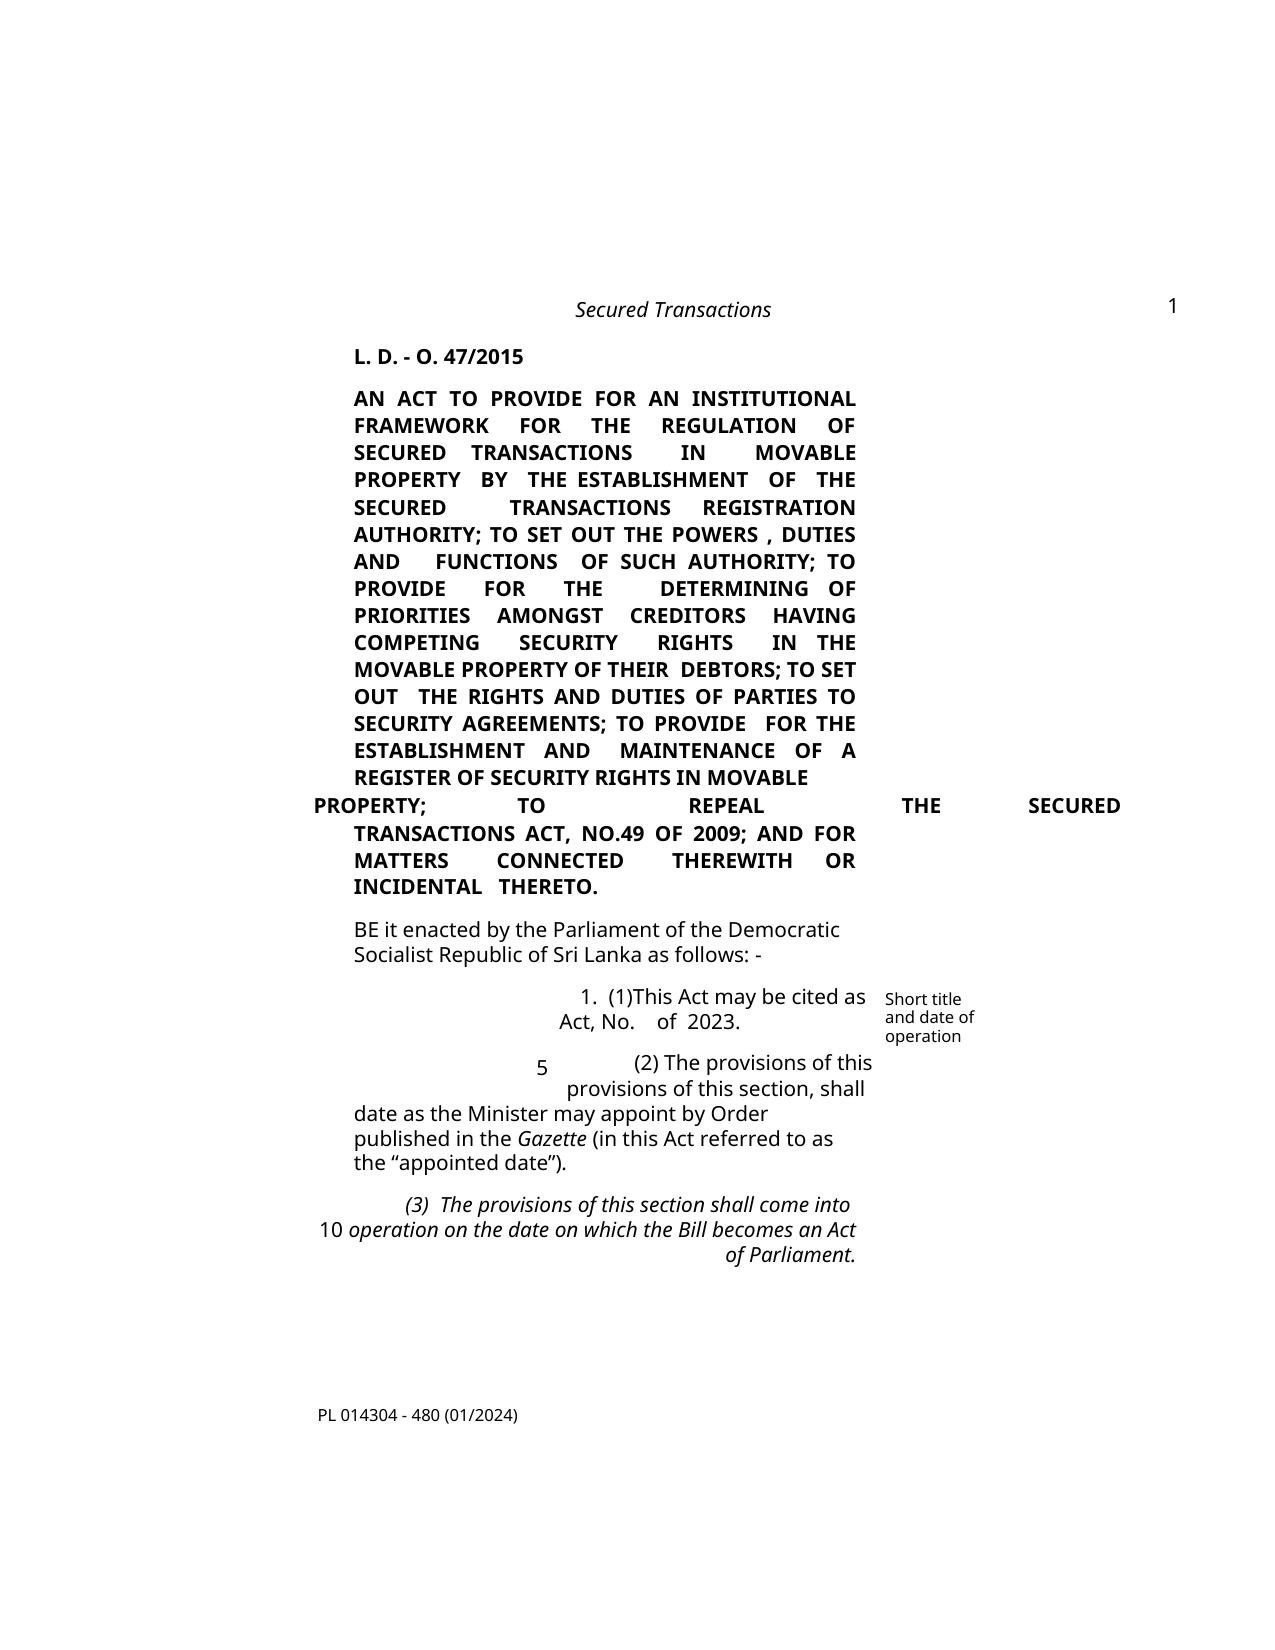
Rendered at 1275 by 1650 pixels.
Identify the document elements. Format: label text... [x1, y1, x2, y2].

text PL 014304 - 480 (01/2024) [317, 1406, 1125, 1425]
table_header 5 [228, 980, 553, 1102]
table_header Short title [878, 980, 1203, 1009]
table_header TO [434, 793, 629, 820]
table_header REPEAL [629, 793, 824, 820]
table_header Secured Transactions [339, 289, 826, 328]
table_header 1. (1)This Act may be cited as the Secured Transactions [553, 980, 878, 1009]
text (3) The provisions of this section shall come into 10 operation on the date on which the Bill becomes an Act of Parliament. [315, 1192, 856, 1267]
table_cell (2) The provisions of this Act, other than the [553, 1042, 878, 1075]
table_header 1 [826, 289, 1275, 328]
text BE it enacted by the Parliament of the Democratic Socialist Republic of Sri Lanka as follows: - [354, 917, 870, 967]
table_cell operation [878, 1028, 1203, 1102]
table_header SECURED [1019, 793, 1214, 820]
text AN ACT TO PROVIDE FOR AN INSTITUTIONAL FRAMEWORK FOR THE REGULATION OF SECURED TRANSACTIONS IN MOVABLE PROPERTY BY THE ESTABLISHMENT OF THE SECURED TRANSACTIONS REGISTRATION AUTHORITY; TO SET OUT THE POWERS , DUTIES AND FUNCTIONS OF SUCH AUTHORITY; TO PROVIDE FOR THE DETERMINING OF PRIORITIES AMONGST CREDITORS HAVING COMPETING SECURITY RIGHTS IN THE MOVABLE PROPERTY OF THEIR DEBTORS; TO SET OUT THE RIGHTS AND DUTIES OF PARTIES TO SECURITY AGREEMENTS; TO PROVIDE FOR THE ESTABLISHMENT AND MAINTENANCE OF A REGISTER OF SECURITY RIGHTS IN MOVABLE [354, 385, 857, 791]
text L. D. - O. 47/2015 [354, 346, 1125, 369]
table_cell provisions of this section, shall come into operation on such [553, 1075, 878, 1102]
table_header THE [824, 793, 1019, 820]
table_cell Act, No. of 2023. [553, 1009, 878, 1042]
text TRANSACTIONS ACT, NO.49 OF 2009; AND FOR MATTERS CONNECTED THEREWITH OR INCIDENTAL THERETO. [354, 820, 856, 900]
table_cell and date of [878, 1009, 1203, 1027]
table_header PROPERTY; [239, 793, 434, 820]
text date as the Minister may appoint by Order published in the Gazette (in this Act referred to as the “appointed date”). [354, 1102, 870, 1176]
